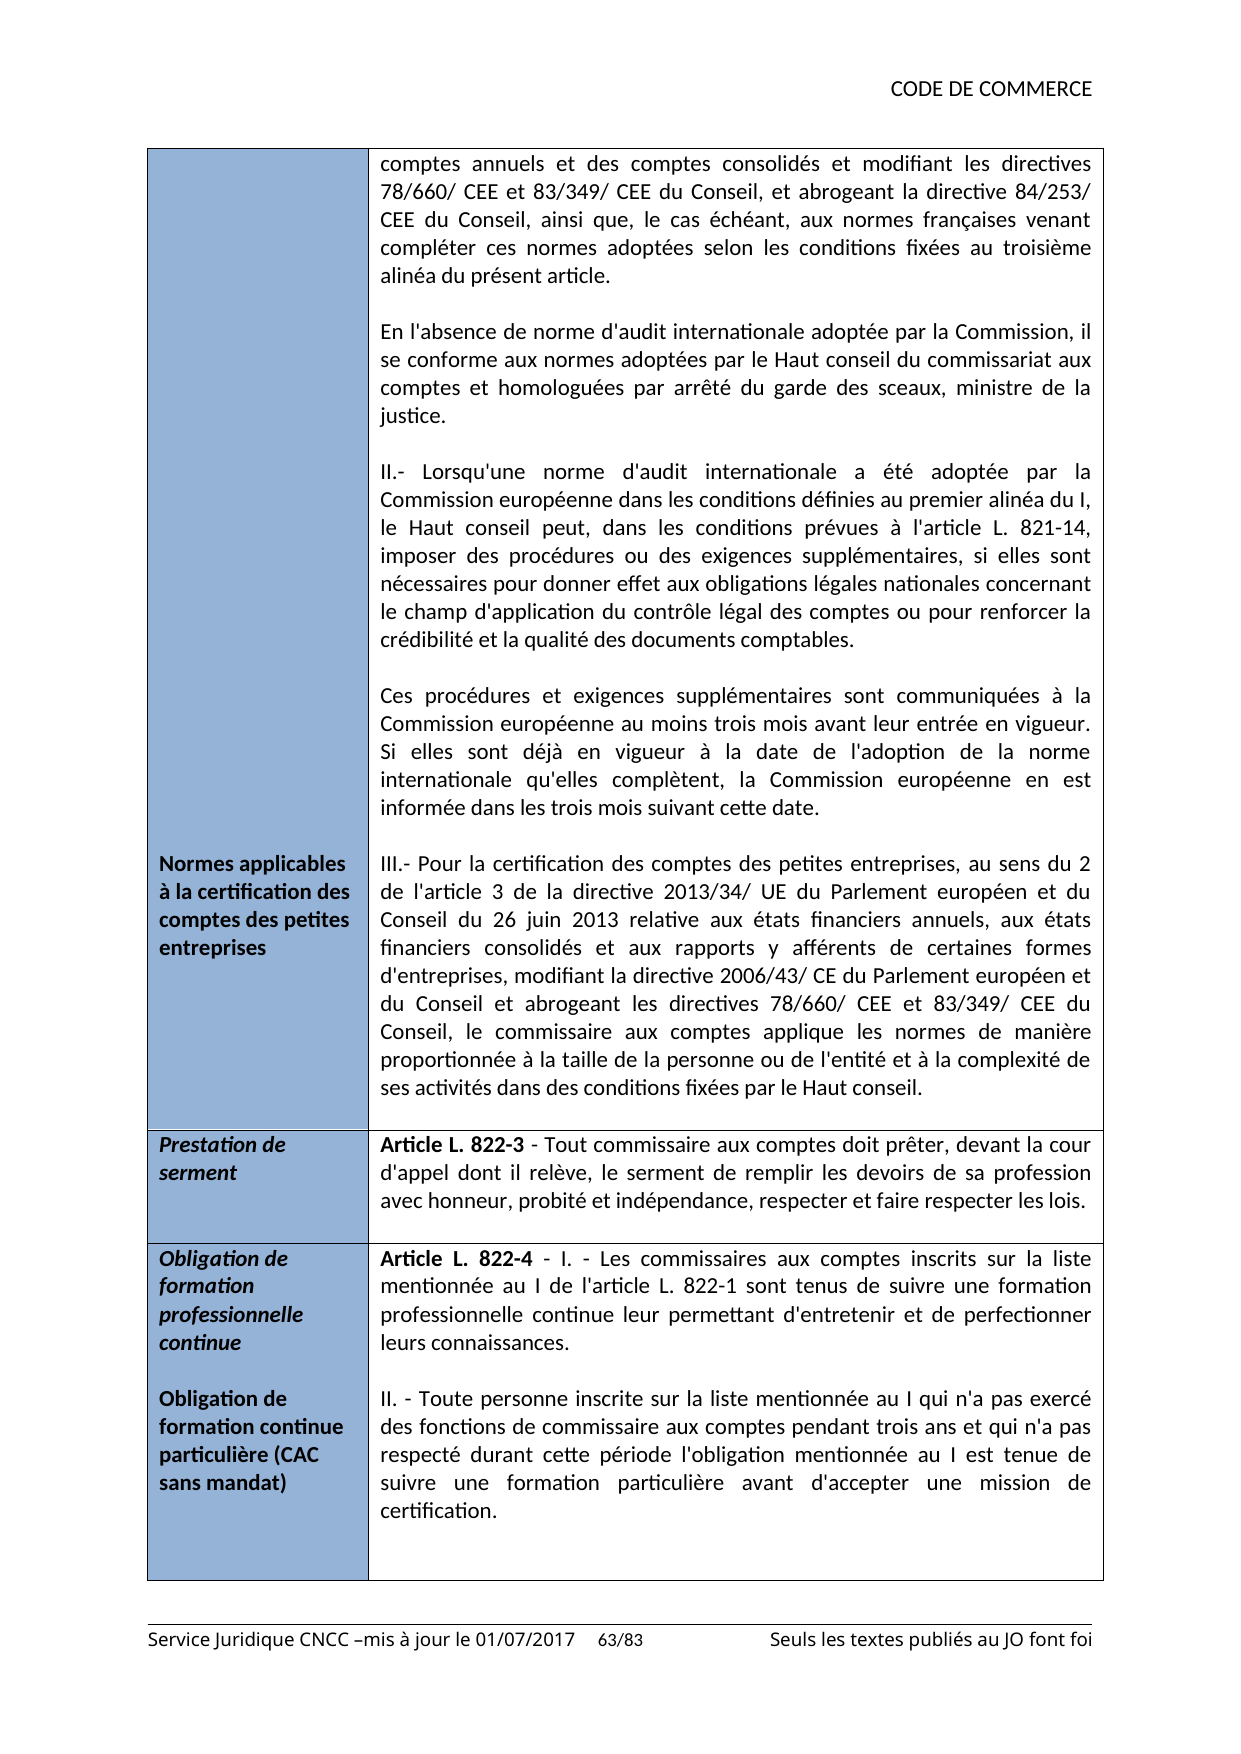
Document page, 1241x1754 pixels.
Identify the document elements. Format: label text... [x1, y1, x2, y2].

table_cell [369, 1244, 1103, 1580]
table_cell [148, 149, 368, 1129]
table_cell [369, 149, 1103, 1129]
table_cell Article L. 822-3 - Tout commissaire aux comptes doit prêter, devant la cour d'appel dont il relève, le serment de remplir les devoirs de sa profession avec honneur, probité et indépendance, respecter et faire respecter les lois. [369, 1131, 1103, 1243]
table_cell Prestation de serment [148, 1131, 368, 1243]
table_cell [148, 1244, 368, 1580]
